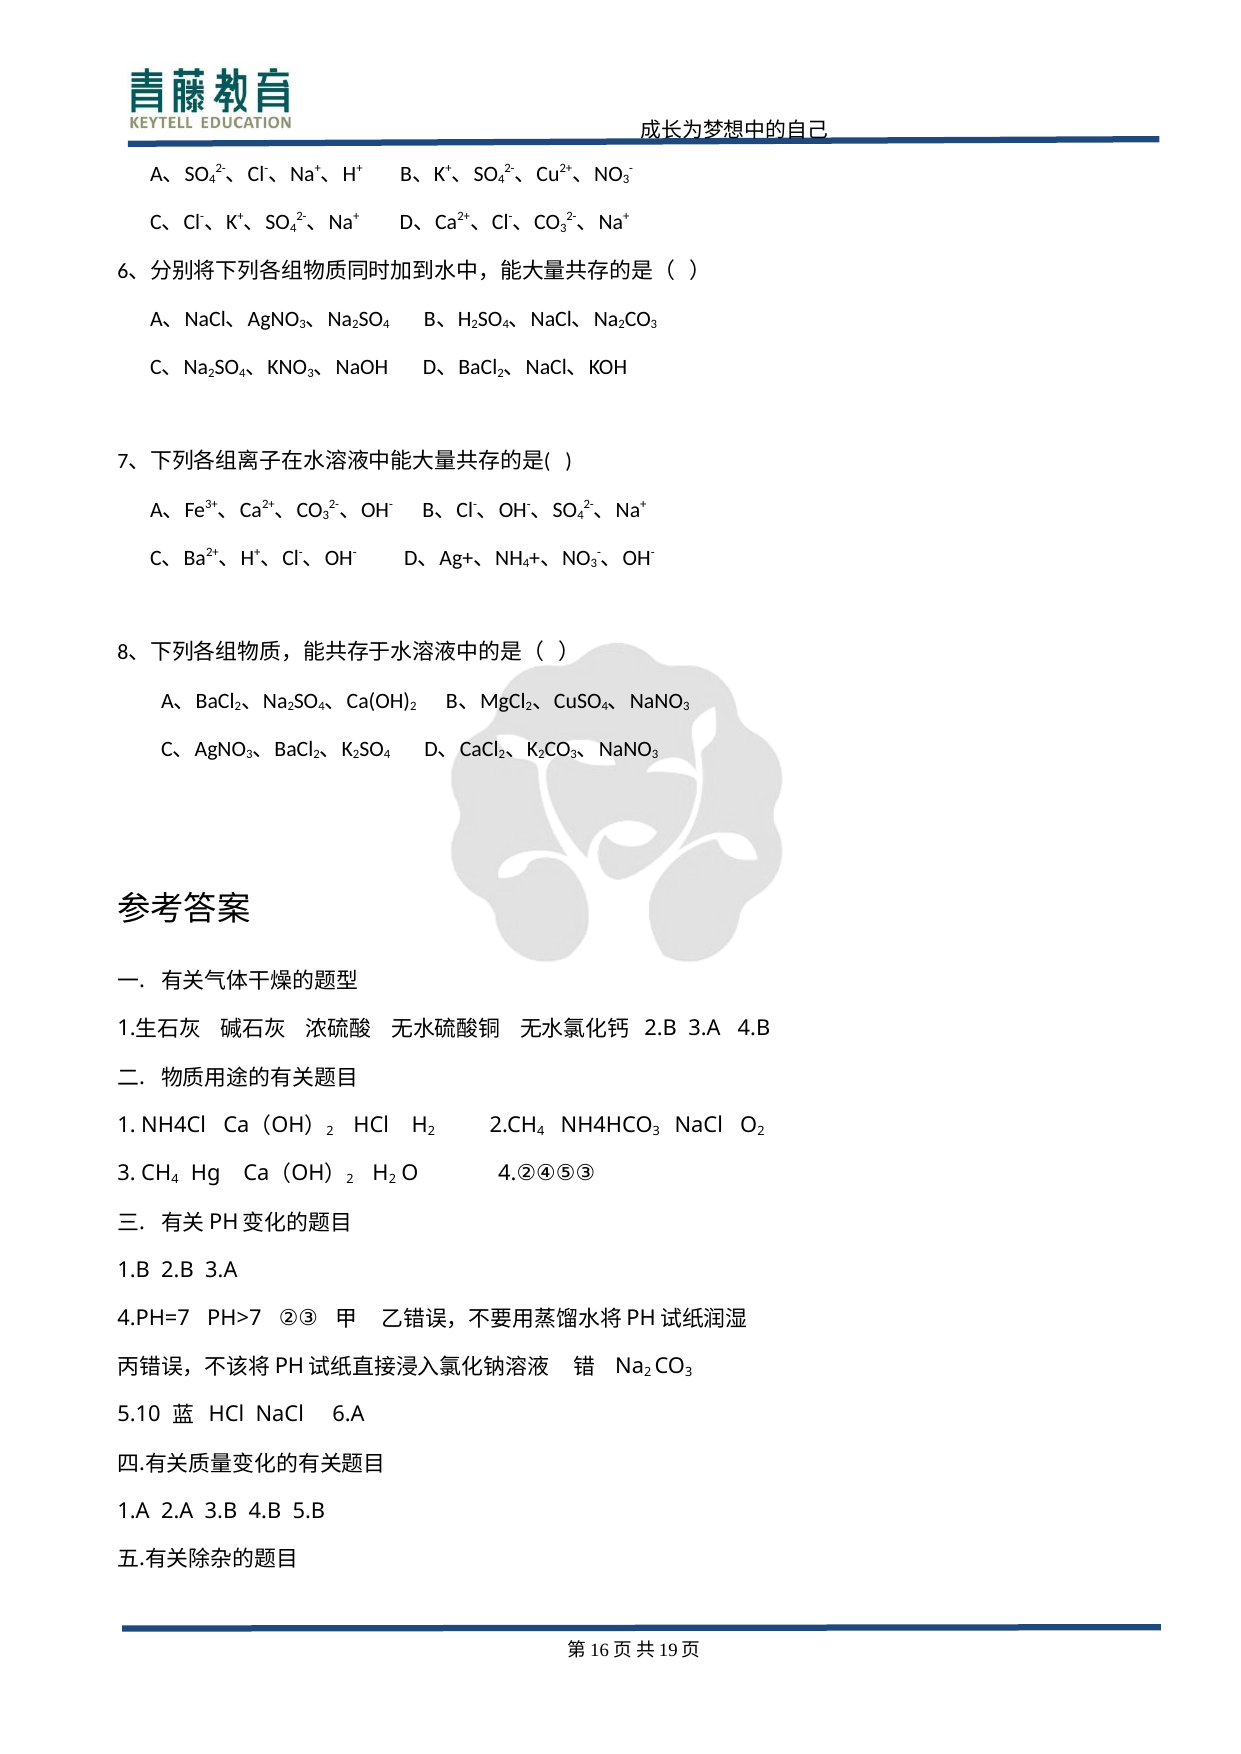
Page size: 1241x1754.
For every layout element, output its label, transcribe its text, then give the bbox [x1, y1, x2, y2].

text 1. NH4Cl Ca（OH）2 HCl H2 2.CH4 NH4HCO3 NaCl O2 [117, 1108, 1159, 1140]
text C、Cl-、K+、SO42-、Na+ D、Ca2+、Cl-、CO32-、Na+ [117, 204, 1159, 236]
text 1.B 2.B 3.A [117, 1253, 1159, 1285]
text A、NaCl、AgNO3、Na2SO4 B、H2SO4、NaCl、Na2CO3 [117, 301, 1159, 333]
text C、Ba2+、H+、Cl-、OH- D、Ag+、NH4+、NO3-、OH- [117, 540, 1159, 572]
text 6、分别将下列各组物质同时加到水中，能大量共存的是（ ） [117, 252, 1159, 285]
text 5.10 蓝 HCl NaCl 6.A [117, 1397, 1159, 1429]
text C、AgNO3、BaCl2、K2SO4 D、CaCl2、K2CO3、NaNO3 [117, 731, 1159, 763]
text A、BaCl2、Na2SO4、Ca(OH)2 B、MgCl2、CuSO4、NaNO3 [117, 682, 1159, 715]
text 丙错误，不该将PH试纸直接浸入氯化钠溶液 错 Na2 CO3 [117, 1348, 1159, 1381]
text 五.有关除杂的题目 [117, 1541, 1159, 1573]
list 物质用途的有关题目 [117, 1059, 1159, 1092]
list 有关PH变化的题目 [117, 1204, 1159, 1237]
text 7、下列各组离子在水溶液中能大量共存的是( ) [117, 443, 1159, 476]
list 有关气体干燥的题型 [117, 963, 1159, 995]
text A、SO42-、Cl-、Na+、H+ B、K+、SO42-、Cu2+、NO3- [117, 156, 1159, 188]
text 四.有关质量变化的有关题目 [117, 1445, 1159, 1478]
text 1.A 2.A 3.B 4.B 5.B [117, 1493, 1159, 1526]
text 8、下列各组物质，能共存于水溶液中的是（ ） [117, 634, 1159, 666]
text 4.PH=7 PH>7 ②③ 甲 乙错误，不要用蒸馏水将PH试纸润湿 [117, 1300, 1159, 1333]
picture [113, 51, 303, 134]
text A、Fe3+、Ca2+、CO32-、OH- B、Cl-、OH-、SO42-、Na+ [117, 491, 1159, 524]
text 参考答案 [117, 874, 1159, 939]
text C、Na2SO4、KNO3、NaOH D、BaCl2、NaCl、KOH [117, 349, 1159, 381]
text 1.生石灰 碱石灰 浓硫酸 无水硫酸铜 无水氯化钙 2.B 3.A 4.B [117, 1011, 1159, 1043]
text 3. CH4 Hg Ca（OH）2 H2 O 4.②④⑤③ [117, 1156, 1159, 1188]
